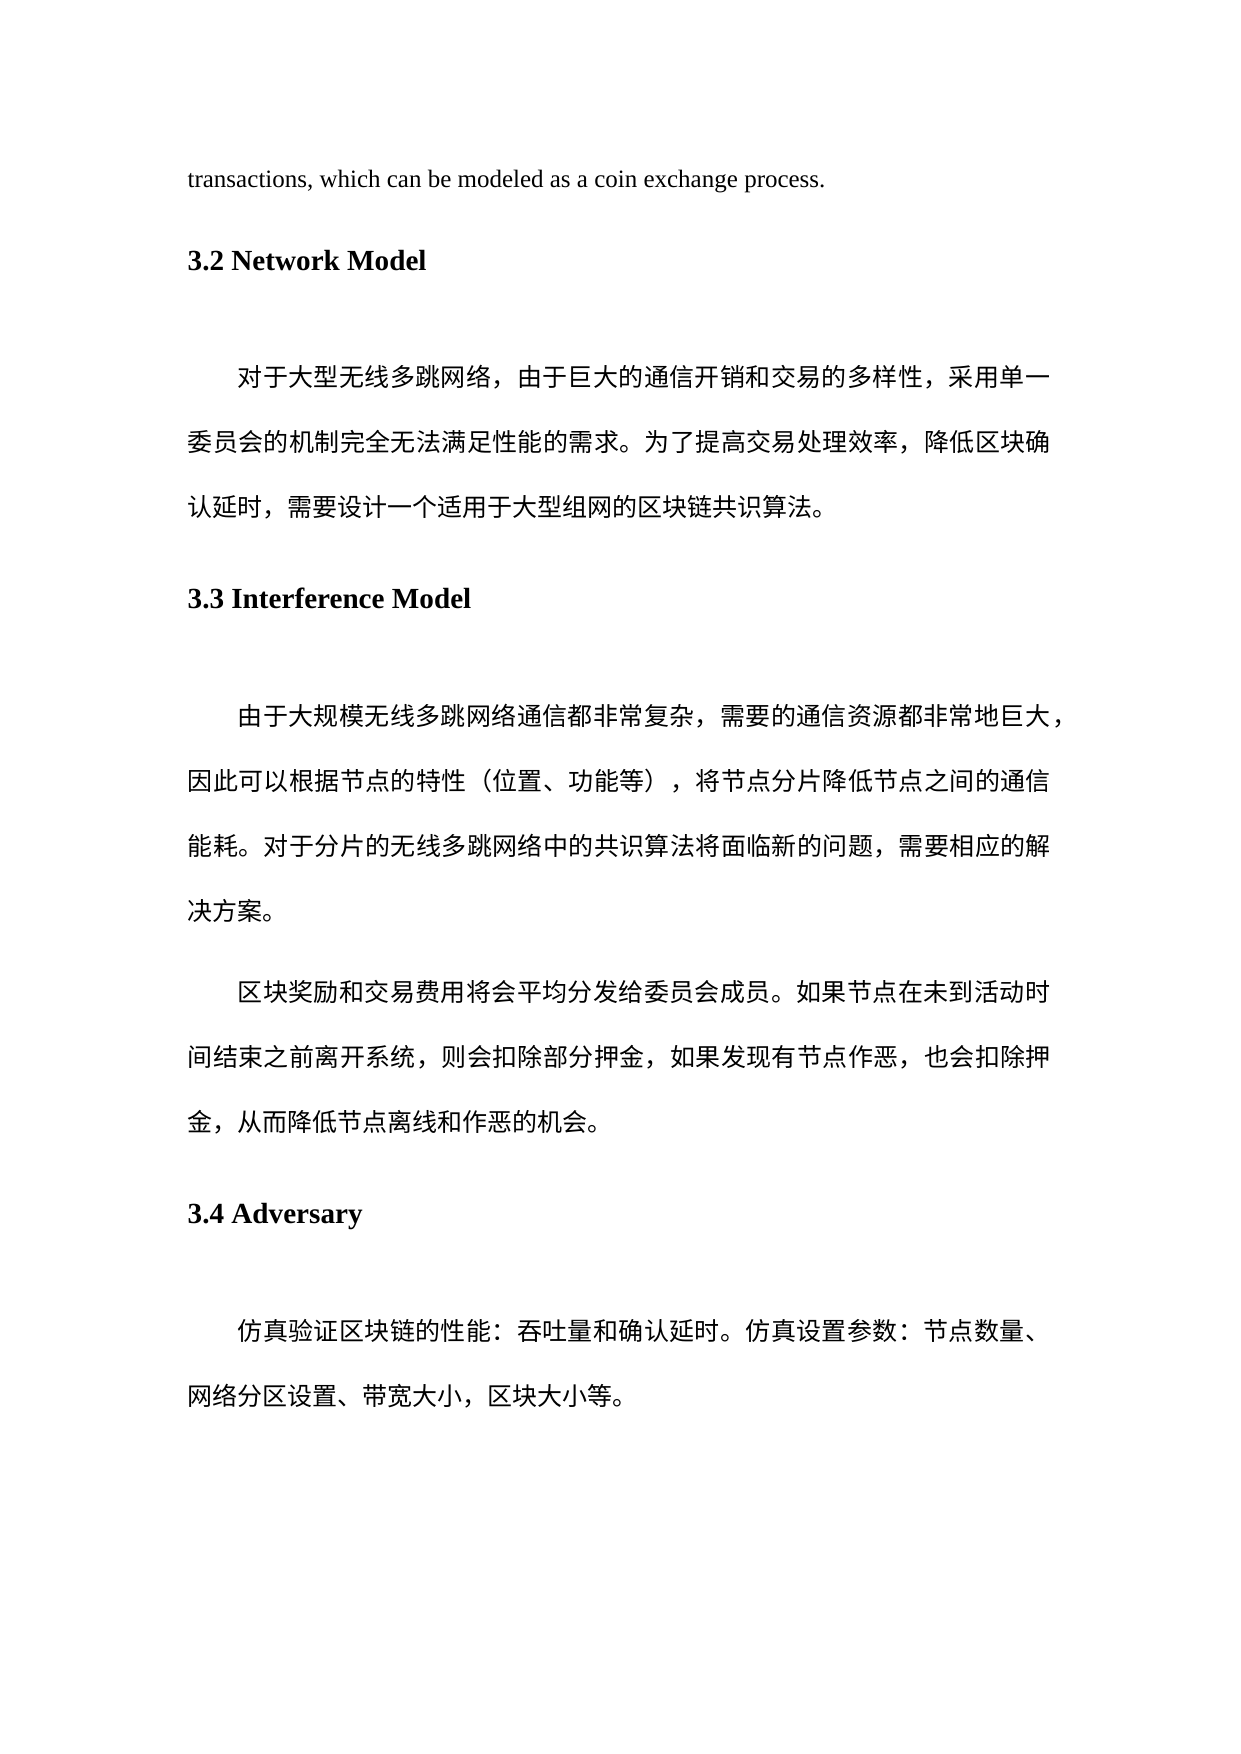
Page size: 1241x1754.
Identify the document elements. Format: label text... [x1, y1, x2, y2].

subtitle 3.3 Interference Model [187, 566, 1053, 631]
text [187, 162, 1053, 194]
text 仿真验证区块链的性能：吞吐量和确认延时。仿真设置参数：节点数量、网络分区设置、带宽大小，区块大小等。 [187, 1297, 1053, 1427]
subtitle 3.4 Adversary [187, 1181, 1053, 1246]
text 对于大型无线多跳网络，由于巨大的通信开销和交易的多样性，采用单一委员会的机制完全无法满足性能的需求。为了提高交易处理效率，降低区块确认延时，需要设计一个适用于大型组网的区块链共识算法。 [187, 343, 1053, 538]
subtitle 3.2 Network Model [187, 227, 1053, 292]
text 区块奖励和交易费用将会平均分发给委员会成员。如果节点在未到活动时间结束之前离开系统，则会扣除部分押金，如果发现有节点作恶，也会扣除押金，从而降低节点离线和作恶的机会。 [187, 958, 1053, 1153]
text 由于大规模无线多跳网络通信都非常复杂，需要的通信资源都非常地巨大，因此可以根据节点的特性（位置、功能等），将节点分片降低节点之间的通信能耗。对于分片的无线多跳网络中的共识算法将面临新的问题，需要相应的解决方案。 [187, 682, 1053, 942]
